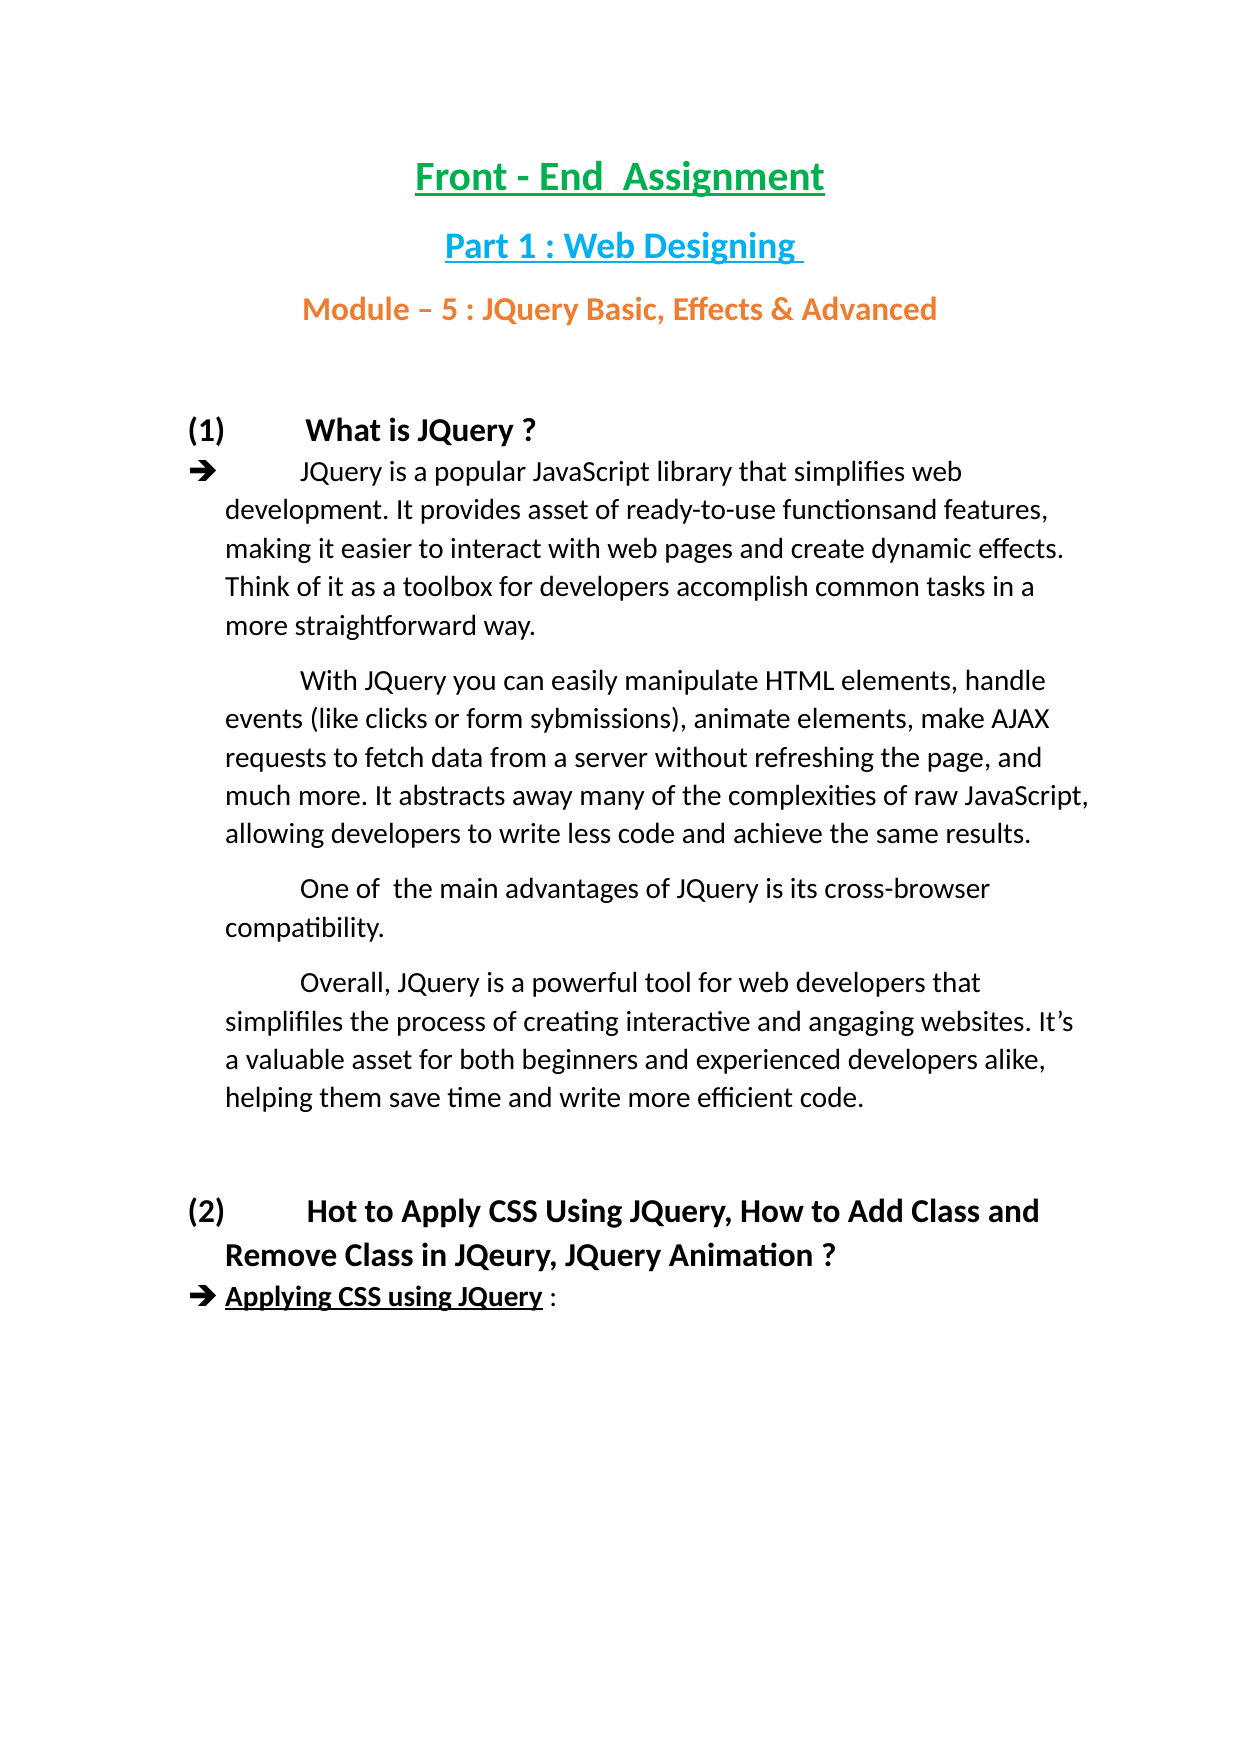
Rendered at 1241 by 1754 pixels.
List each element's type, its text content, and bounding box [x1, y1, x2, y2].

text Overall, JQuery is a powerful tool for web developers that simplifiles the process of creating interactive and angaging websites. It’s a valuable asset for both beginners and experienced developers alike, helping them save time and write more efficient code. [225, 964, 1090, 1115]
text Front - End Assignment [150, 150, 1090, 201]
list Hot to Apply CSS Using JQuery, How to Add Class and Remove Class in JQeury, JQuery Animation ? [187, 1190, 1090, 1274]
list JQuery is a popular JavaScript library that simplifies web development. It provides asset of ready-to-use functionsand features, making it easier to interact with web pages and create dynamic effects. Think of it as a toolbox for developers accomplish common tasks in a more straightforward way. [187, 453, 1090, 642]
text Part 1 : Web Designing [150, 222, 1090, 267]
list Applying CSS using JQuery : [187, 1278, 1090, 1313]
text One of the main advantages of JQuery is its cross-browser compatibility. [225, 871, 1090, 945]
text With JQuery you can easily manipulate HTML elements, handle events (like clicks or form sybmissions), animate elements, make AJAX requests to fetch data from a server without refreshing the page, and much more. It abstracts away many of the complexities of raw JavaScript, allowing developers to write less code and achieve the same results. [225, 662, 1090, 851]
text Module – 5 : JQuery Basic, Effects & Advanced [150, 288, 1090, 328]
list What is JQuery ? [187, 409, 1090, 450]
